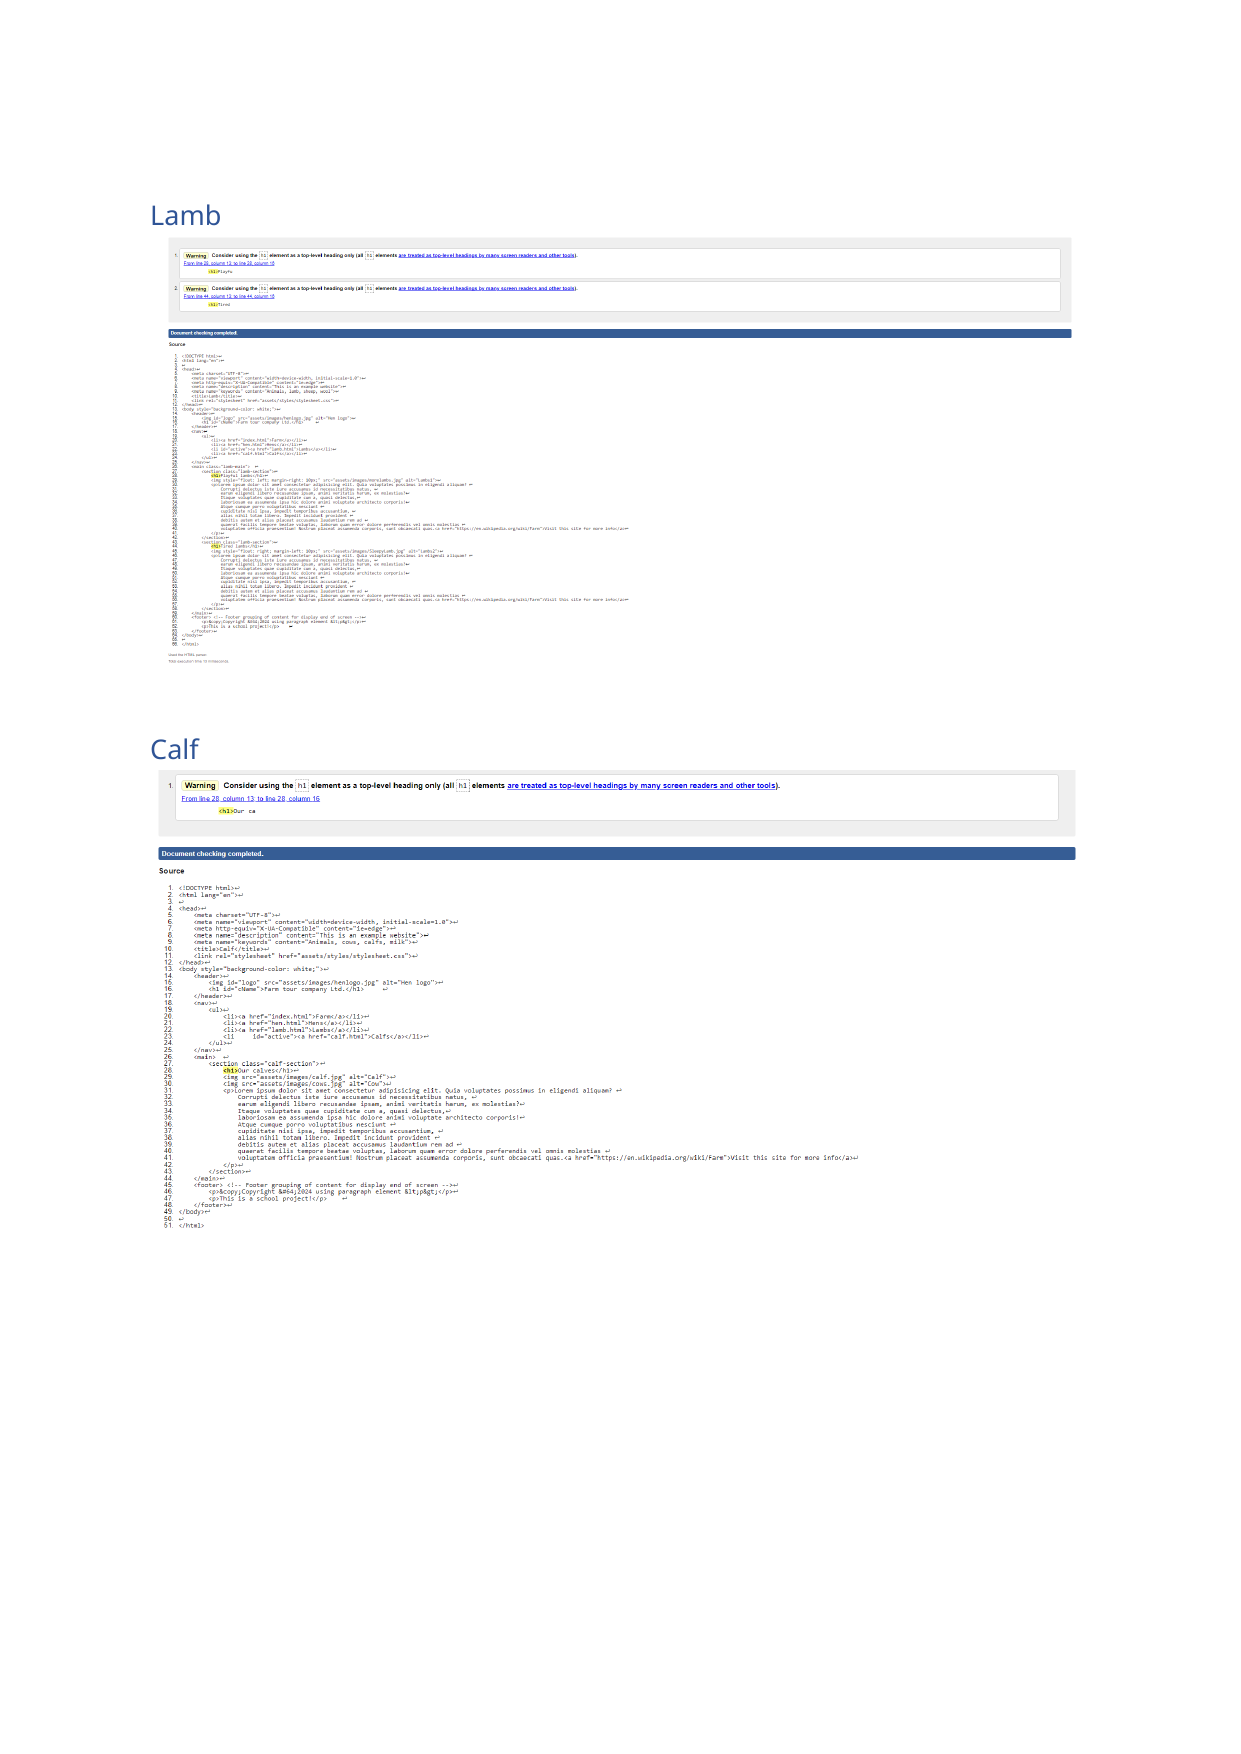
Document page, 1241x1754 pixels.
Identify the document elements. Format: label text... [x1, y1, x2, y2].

picture [150, 236, 1091, 665]
picture [150, 770, 1091, 1231]
subtitle Lamb [150, 197, 1090, 234]
subtitle Calf [150, 731, 1090, 767]
